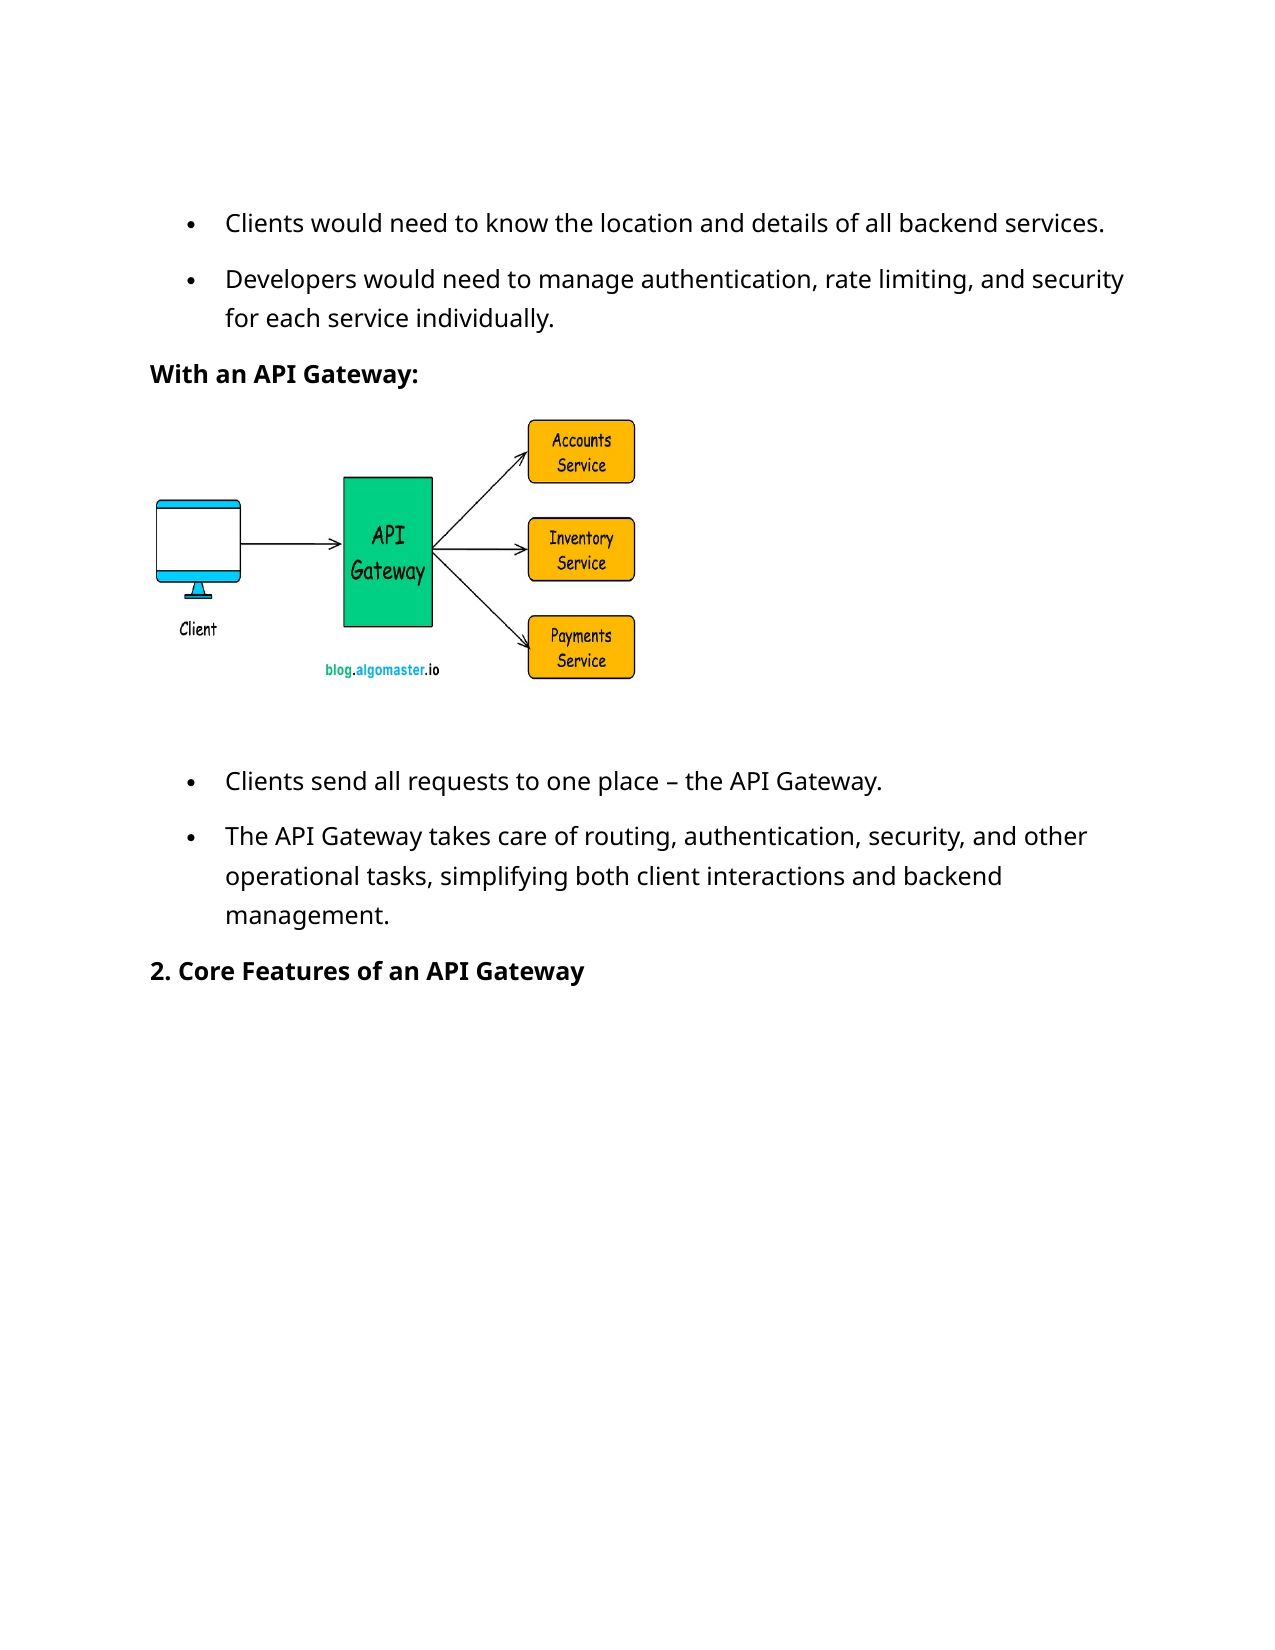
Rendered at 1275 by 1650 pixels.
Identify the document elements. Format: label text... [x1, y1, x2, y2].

picture [150, 412, 640, 686]
text With an API Gateway: [150, 357, 1125, 391]
text 2. Core Features of an API Gateway [150, 953, 1125, 987]
list Clients send all requests to one place – the API Gateway. [187, 763, 1125, 797]
list Developers would need to manage authentication, rate limiting, and security for each service individually. [187, 262, 1125, 335]
list The API Gateway takes care of routing, authentication, security, and other operational tasks, simplifying both client interactions and backend management. [187, 819, 1125, 931]
list Clients would need to know the location and details of all backend services. [187, 206, 1125, 240]
